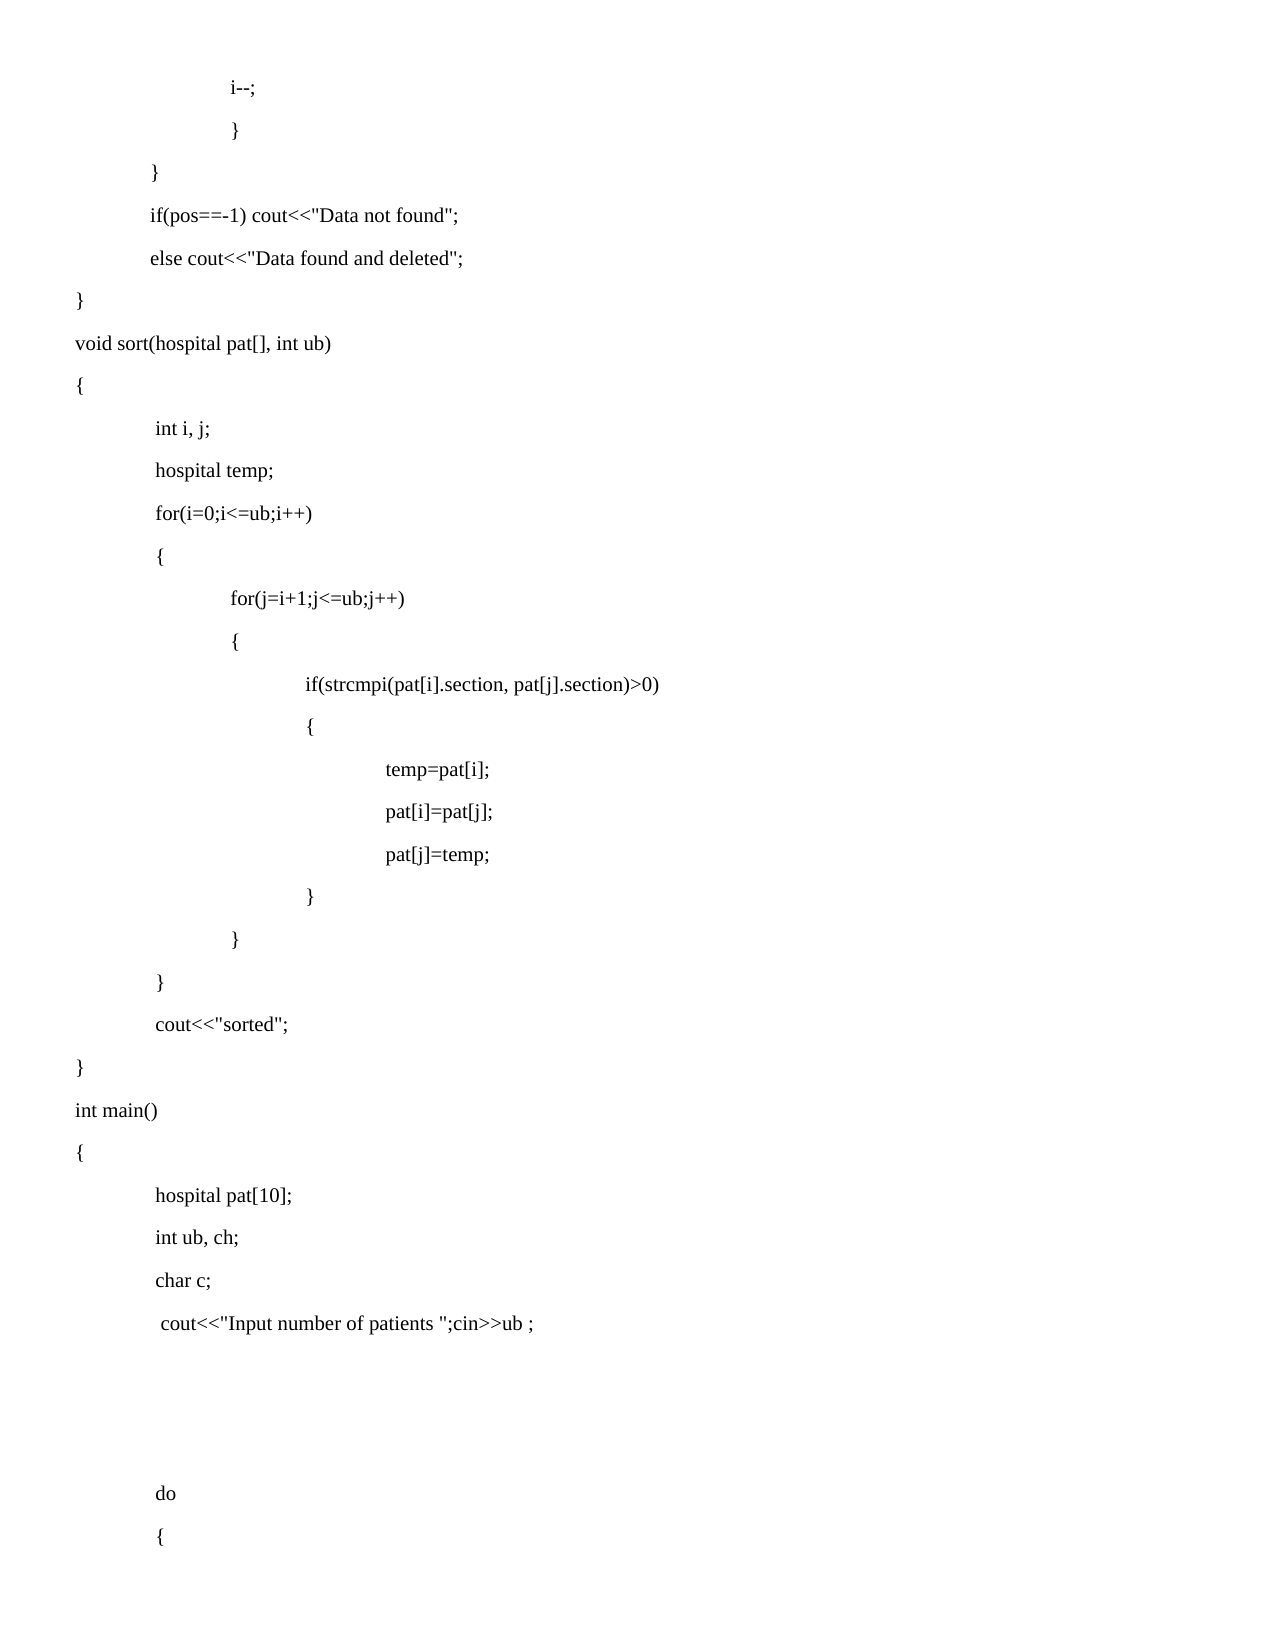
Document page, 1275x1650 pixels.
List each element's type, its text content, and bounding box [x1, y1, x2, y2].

text { [75, 1523, 1200, 1548]
text pat[i]=pat[j]; [75, 799, 1200, 823]
text do [75, 1481, 1200, 1505]
text void sort(hospital pat[], int ub) [75, 331, 1200, 355]
text cout<<"sorted"; [75, 1012, 1200, 1036]
text for(i=0;i<=ub;i++) [75, 501, 1200, 525]
text i--; [75, 75, 1200, 99]
text int i, j; [75, 416, 1200, 440]
text temp=pat[i]; [75, 757, 1200, 781]
text int ub, ch; [75, 1225, 1200, 1249]
text int main() [75, 1097, 1200, 1122]
text char c; [75, 1268, 1200, 1292]
text } [75, 970, 1200, 994]
text for(j=i+1;j<=ub;j++) [75, 586, 1200, 610]
text hospital temp; [75, 458, 1200, 482]
text { [75, 1140, 1200, 1164]
text { [75, 544, 1200, 568]
text { [75, 373, 1200, 397]
text if(pos==-1) cout<<"Data not found"; [75, 203, 1200, 227]
text pat[j]=temp; [75, 842, 1200, 866]
text } [75, 927, 1200, 951]
text cout<<"Input number of patients ";cin>>ub ; [75, 1311, 1200, 1334]
text } [75, 1055, 1200, 1079]
text { [75, 629, 1200, 653]
text } [75, 288, 1200, 312]
text else cout<<"Data found and deleted"; [75, 245, 1200, 269]
text hospital pat[10]; [75, 1183, 1200, 1207]
text if(strcmpi(pat[i].section, pat[j].section)>0) [75, 671, 1200, 696]
text } [75, 118, 1200, 142]
text } [75, 884, 1200, 908]
text } [75, 160, 1200, 184]
text { [75, 714, 1200, 738]
